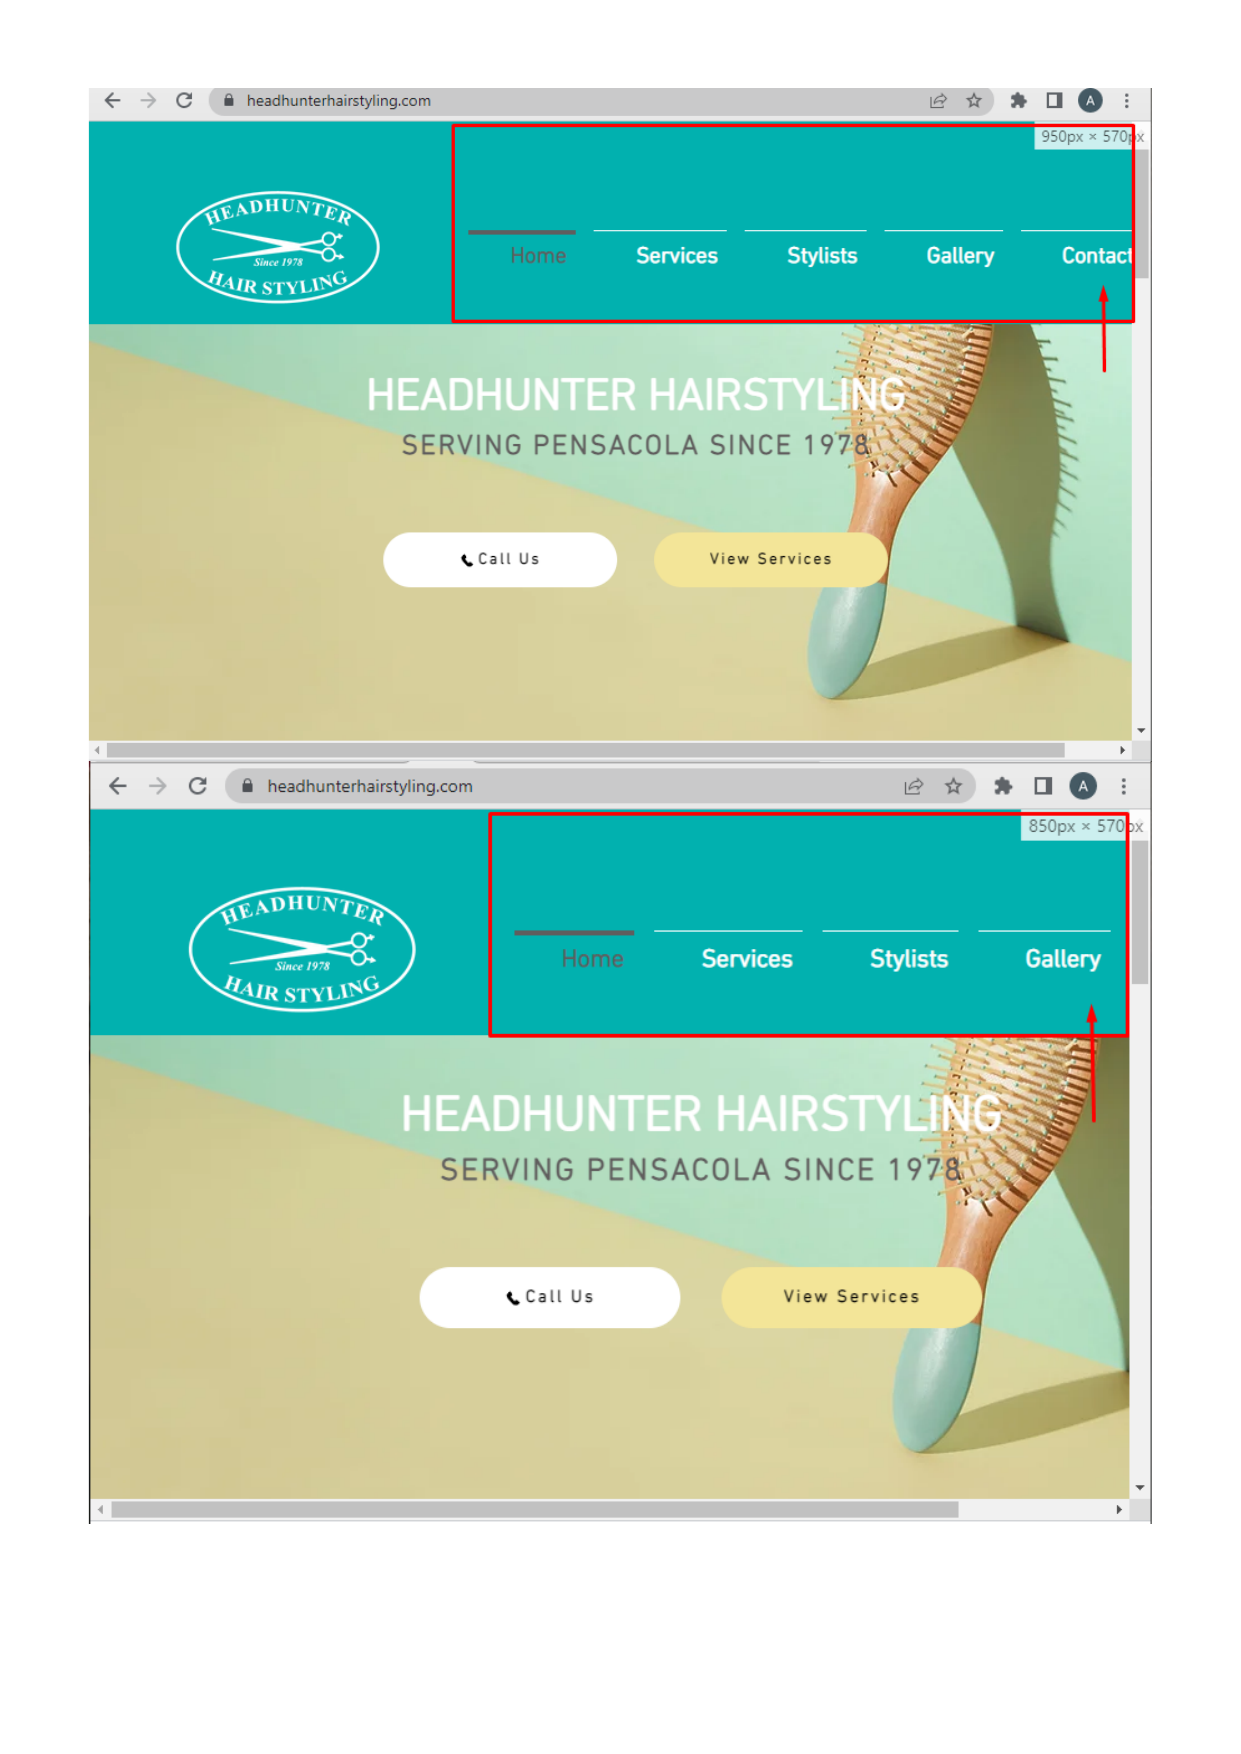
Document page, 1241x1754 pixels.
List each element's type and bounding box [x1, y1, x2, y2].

picture [88, 88, 1152, 1524]
